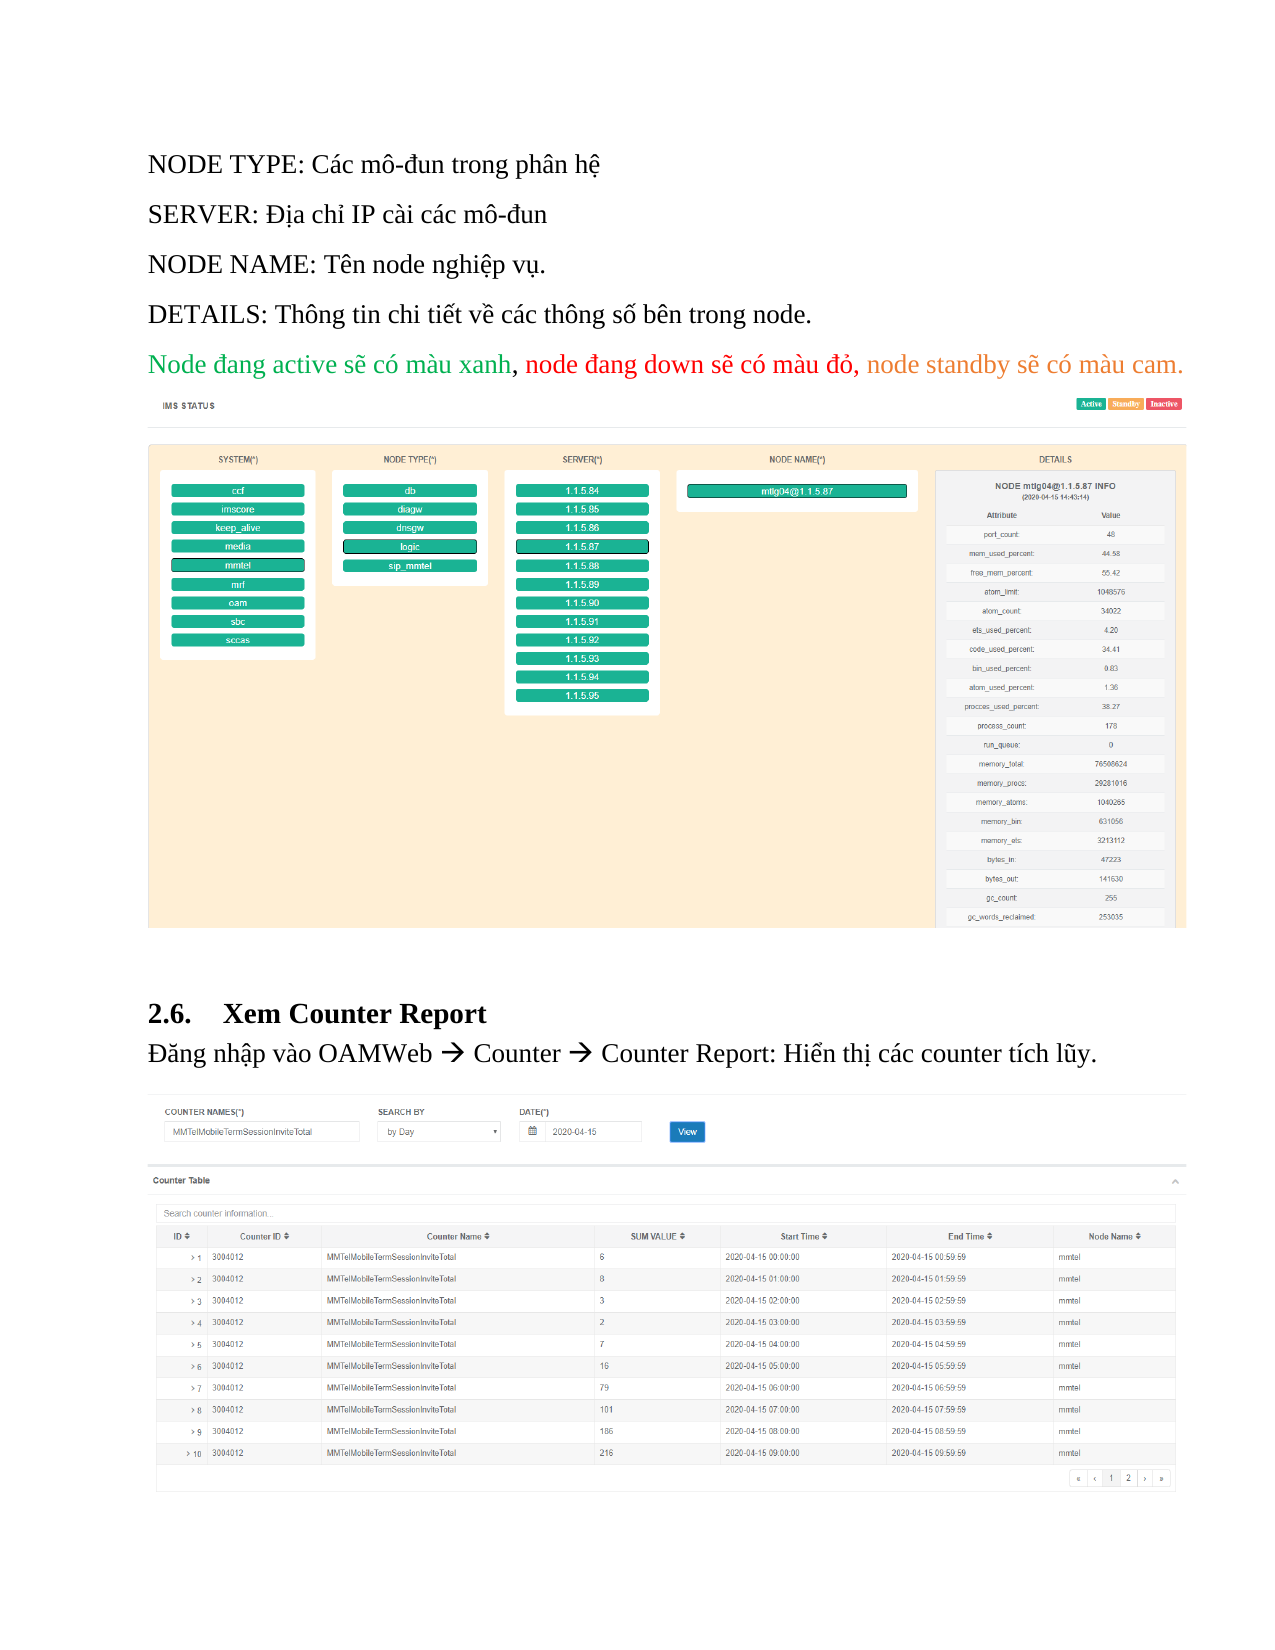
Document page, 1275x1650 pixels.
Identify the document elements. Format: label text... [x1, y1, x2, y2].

text Xem Counter Report [148, 997, 1032, 1030]
text SERVER: Địa chỉ IP cài các mô-đun [148, 198, 1186, 229]
picture [147, 1087, 1187, 1501]
text DETAILS: Thông tin chi tiết về các thông số bên trong node. [148, 298, 1186, 329]
text NODE NAME: Tên node nghiệp vụ. [148, 248, 1186, 279]
text Đăng nhập vào OAMWeb Counter Counter Report: Hiển thị các counter tích lũy. [148, 1037, 1186, 1068]
text Node đang active sẽ có màu xanh, node đang down sẽ có màu đỏ, node standby sẽ có màu cam. [148, 348, 1186, 380]
picture [147, 398, 1187, 928]
text NODE TYPE: Các mô-đun trong phân hệ [148, 148, 1186, 179]
